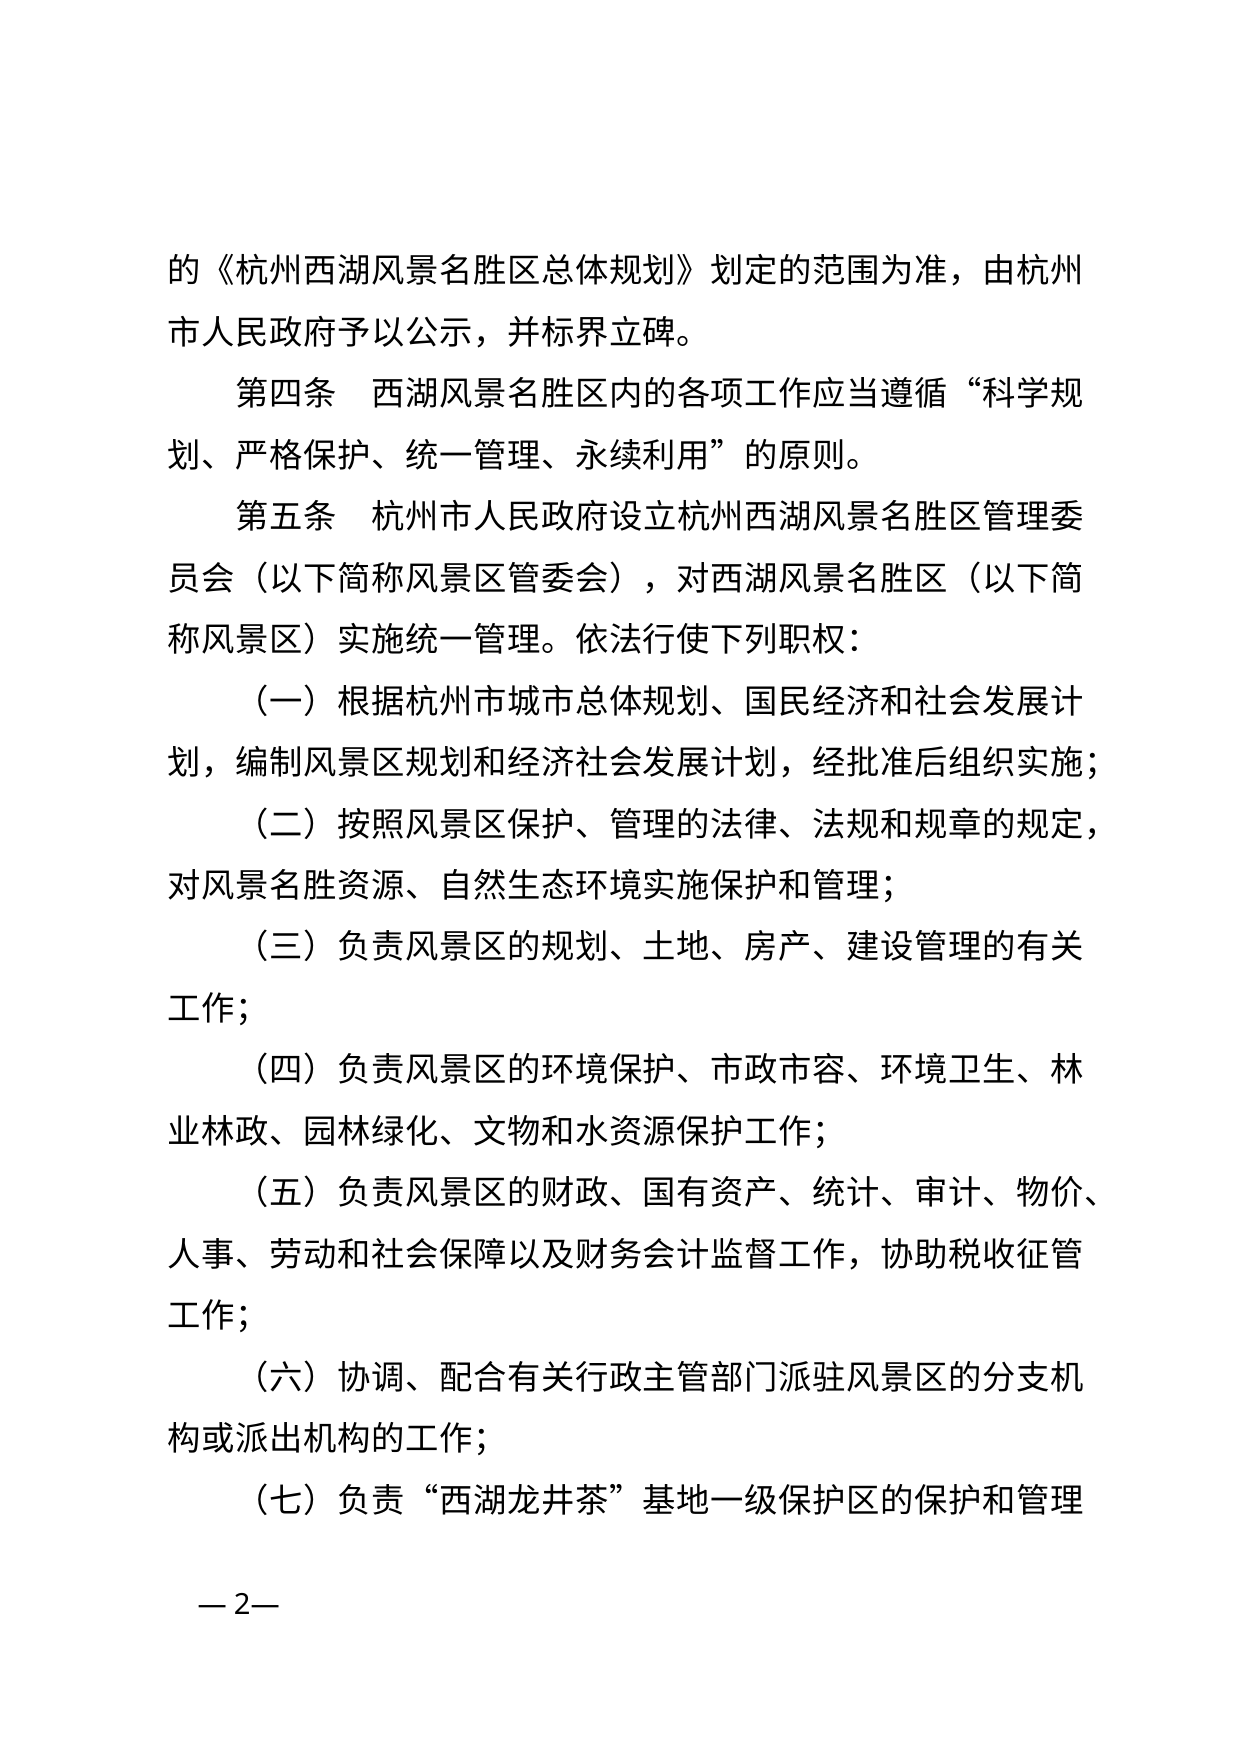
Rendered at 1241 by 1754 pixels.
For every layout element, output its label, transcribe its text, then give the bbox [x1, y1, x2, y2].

text （三）负责风景区的规划、土地、房产、建设管理的有关工作； [168, 914, 1084, 1037]
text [168, 1467, 1084, 1528]
text 第五条 杭州市人民政府设立杭州西湖风景名胜区管理委员会（以下简称风景区管委会），对西湖风景名胜区（以下简称风景区）实施统一管理。依法行使下列职权： [168, 483, 1084, 668]
text （一）根据杭州市城市总体规划、国民经济和社会发展计划，编制风景区规划和经济社会发展计划，经批准后组织实施； [168, 668, 1084, 791]
text （六）协调、配合有关行政主管部门派驻风景区的分支机构或派出机构的工作； [168, 1344, 1084, 1467]
text （二）按照风景区保护、管理的法律、法规和规章的规定，对风景名胜资源、自然生态环境实施保护和管理； [168, 791, 1084, 914]
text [168, 238, 1084, 361]
text 第四条 西湖风景名胜区内的各项工作应当遵循“科学规划、严格保护、统一管理、永续利用”的原则。 [168, 361, 1084, 483]
text （五）负责风景区的财政、国有资产、统计、审计、物价、人事、劳动和社会保障以及财务会计监督工作，协助税收征管工作； [168, 1159, 1084, 1344]
text （四）负责风景区的环境保护、市政市容、环境卫生、林业林政、园林绿化、文物和水资源保护工作； [168, 1037, 1084, 1159]
